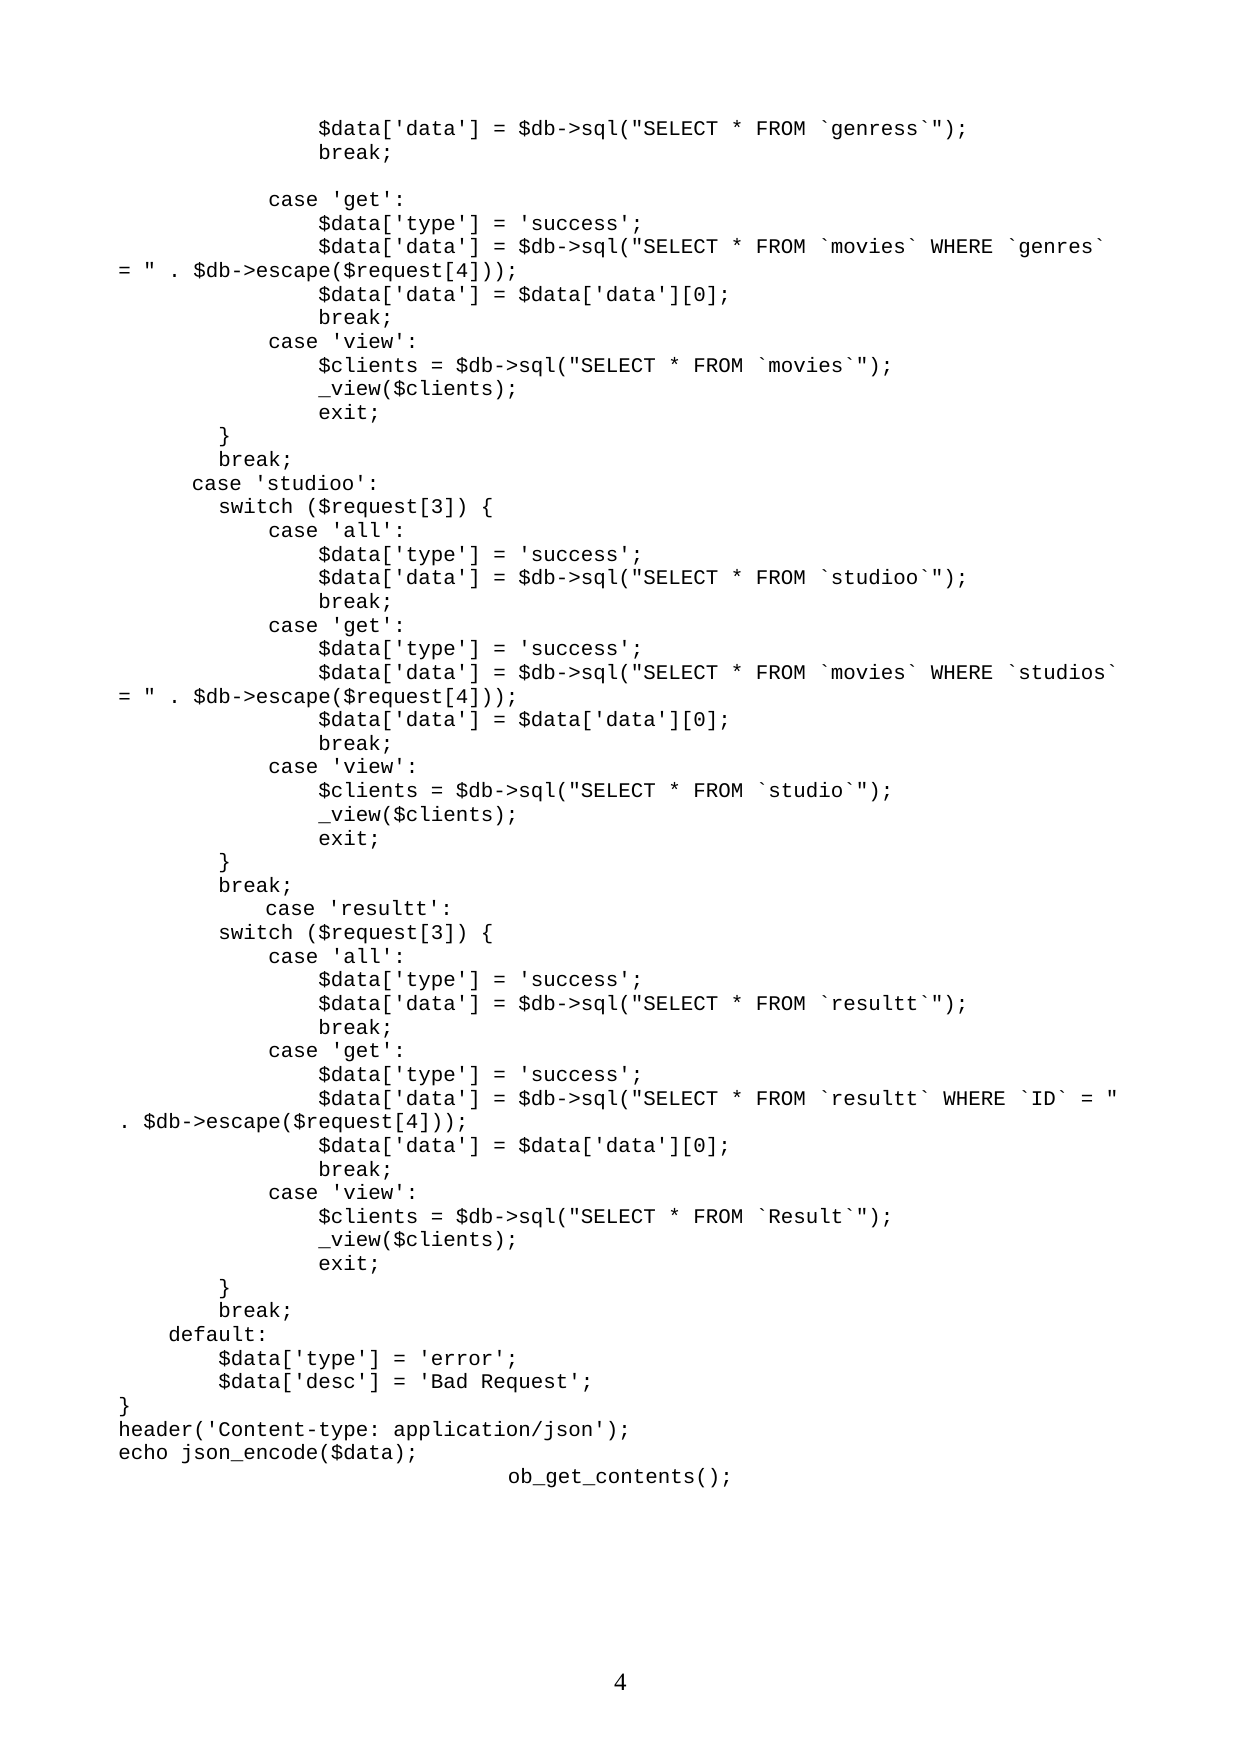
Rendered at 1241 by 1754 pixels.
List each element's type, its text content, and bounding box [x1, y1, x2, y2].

text break; [118, 875, 1122, 898]
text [118, 1466, 1122, 1489]
text case 'get': [118, 615, 1122, 638]
text $data['data'] = $db->sql("SELECT * FROM `movies` WHERE `genres` = " . $db->escape($request[4])); [118, 236, 1122, 284]
text break; [118, 591, 1122, 615]
text switch ($request[3]) { [118, 496, 1122, 520]
text switch ($request[3]) { [118, 922, 1122, 946]
text $clients = $db->sql("SELECT * FROM `studio`"); [118, 780, 1122, 804]
text $data['data'] = $db->sql("SELECT * FROM `movies` WHERE `studios` = " . $db->escape($request[4])); [118, 662, 1122, 709]
text case 'view': [118, 757, 1122, 780]
text $clients = $db->sql("SELECT * FROM `Result`"); [118, 1206, 1122, 1229]
text $data['type'] = 'error'; [118, 1348, 1122, 1371]
text break; [118, 307, 1122, 331]
text $data['data'] = $data['data'][0]; [118, 1135, 1122, 1158]
text exit; [118, 402, 1122, 426]
text case 'all': [118, 520, 1122, 544]
text $data['type'] = 'success'; [118, 638, 1122, 662]
text echo json_encode($data); [118, 1442, 1122, 1466]
text break; [118, 1017, 1122, 1040]
text $data['type'] = 'success'; [118, 544, 1122, 567]
text case 'studioo': [118, 473, 1122, 496]
text break; [118, 733, 1122, 757]
text $data['data'] = $data['data'][0]; [118, 284, 1122, 307]
text $data['type'] = 'success'; [118, 969, 1122, 993]
text case 'view': [118, 1182, 1122, 1206]
text $data['type'] = 'success'; [118, 1064, 1122, 1088]
text } [118, 1277, 1122, 1300]
text $data['type'] = 'success'; [118, 213, 1122, 236]
text } [118, 851, 1122, 875]
text $data['data'] = $db->sql("SELECT * FROM `studioo`"); [118, 567, 1122, 591]
text break; [118, 1158, 1122, 1182]
text case 'get': [118, 1040, 1122, 1064]
text $data['data'] = $db->sql("SELECT * FROM `resultt`"); [118, 993, 1122, 1017]
text } [118, 426, 1122, 449]
text _view($clients); [118, 378, 1122, 402]
text } [118, 1395, 1122, 1419]
text $data['data'] = $data['data'][0]; [118, 709, 1122, 733]
text case 'get': [118, 189, 1122, 213]
text break; [118, 1300, 1122, 1324]
text $clients = $db->sql("SELECT * FROM `movies`"); [118, 354, 1122, 378]
text $data['data'] = $db->sql("SELECT * FROM `resultt` WHERE `ID` = " . $db->escape($request[4])); [118, 1088, 1122, 1135]
text break; [118, 142, 1122, 165]
text _view($clients); [118, 804, 1122, 827]
text _view($clients); [118, 1229, 1122, 1253]
text $data['desc'] = 'Bad Request'; [118, 1371, 1122, 1395]
text exit; [118, 827, 1122, 851]
text default: [118, 1324, 1122, 1348]
text break; [118, 449, 1122, 473]
text case 'view': [118, 331, 1122, 354]
text header('Content-type: application/json'); [118, 1419, 1122, 1442]
text $data['data'] = $db->sql("SELECT * FROM `genress`"); [118, 118, 1122, 142]
text case 'resultt': [118, 898, 1122, 922]
text case 'all': [118, 946, 1122, 969]
text exit; [118, 1253, 1122, 1277]
